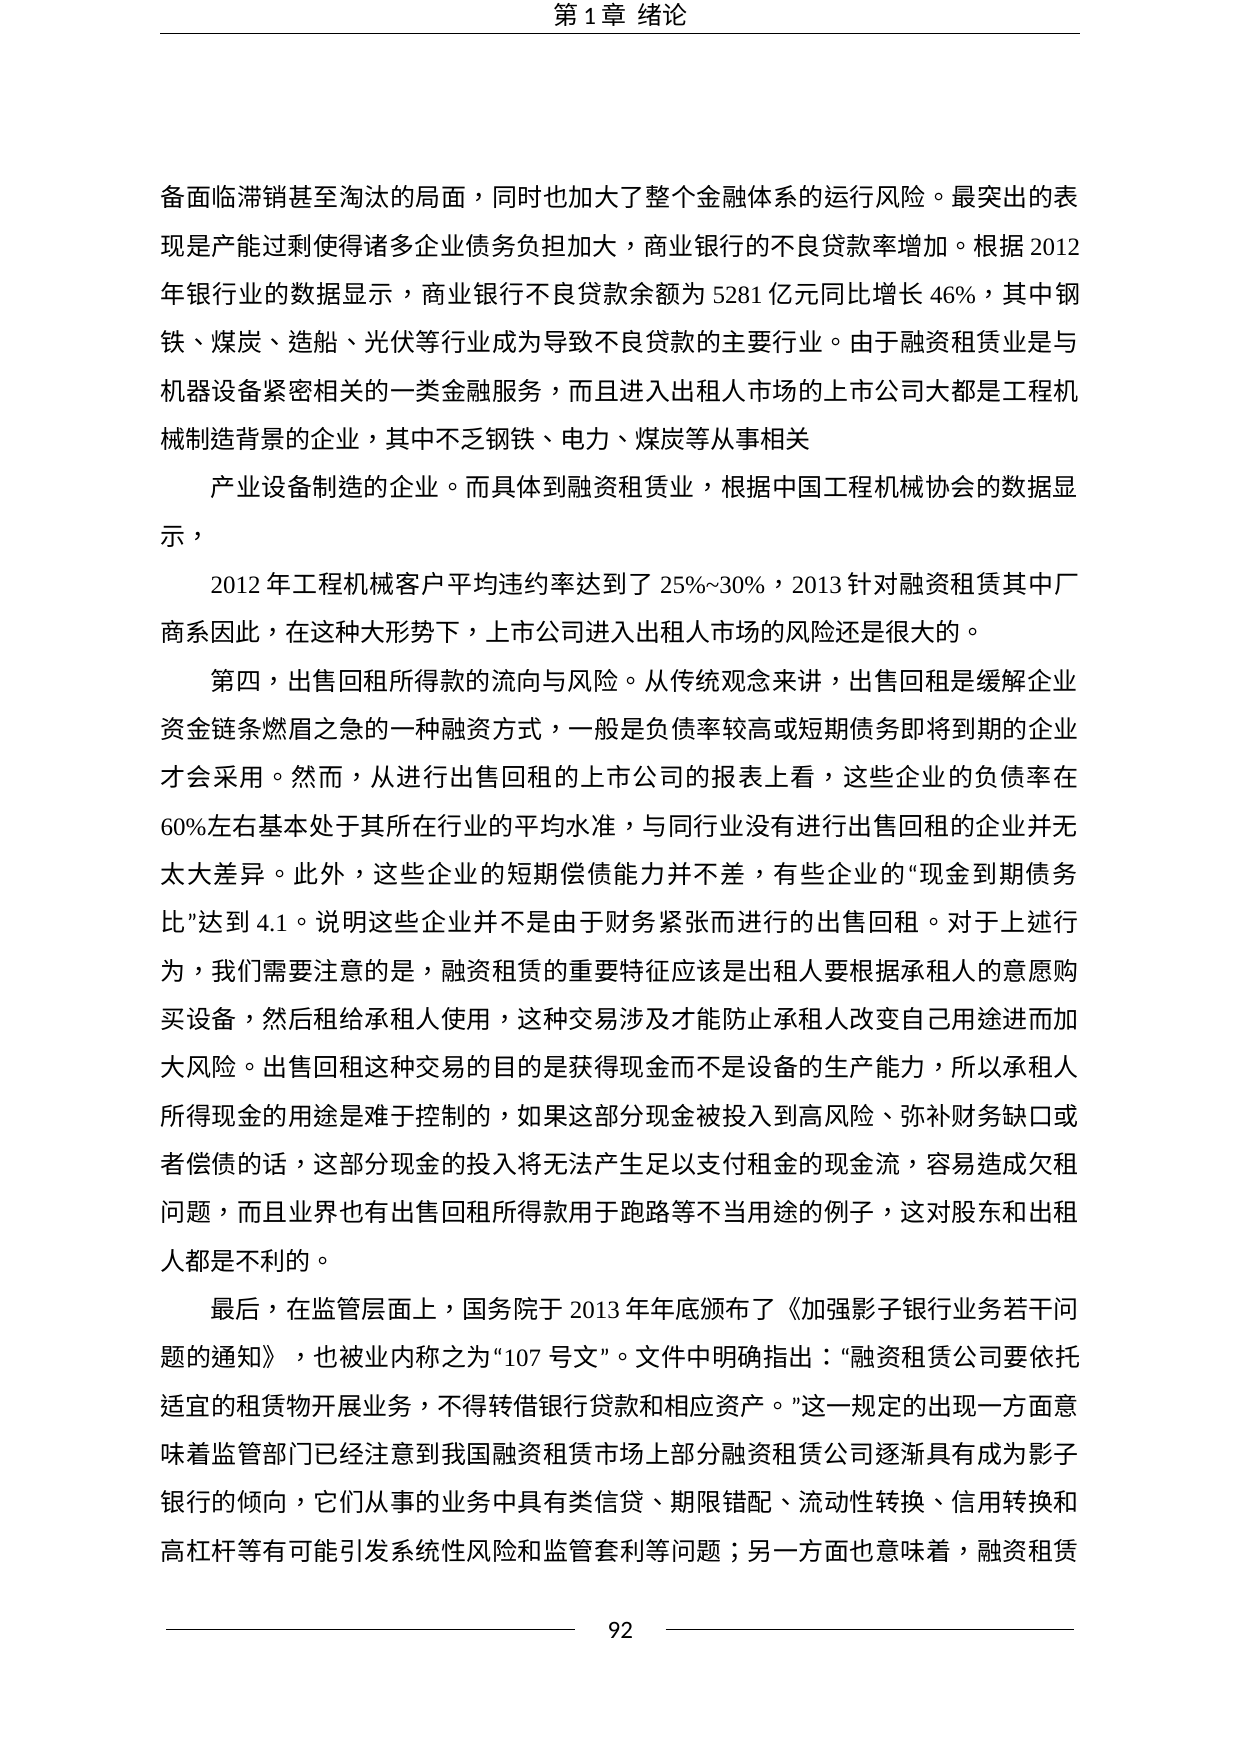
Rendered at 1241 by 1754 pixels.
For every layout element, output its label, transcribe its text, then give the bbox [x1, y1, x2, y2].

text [160, 1276, 1080, 1566]
text 2012年工程机械客户平均违约率达到了25%~30%，2013针对融资租赁其中厂商系因此，在这种大形势下，上市公司进入出租人市场的风险还是很大的。 [160, 551, 1080, 648]
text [160, 164, 1080, 454]
text 产业设备制造的企业。而具体到融资租赁业，根据中国工程机械协会的数据显示， [160, 454, 1080, 551]
text 第四，出售回租所得款的流向与风险。从传统观念来讲，出售回租是缓解企业资金链条燃眉之急的一种融资方式，一般是负债率较高或短期债务即将到期的企业才会采用。然而，从进行出售回租的上市公司的报表上看，这些企业的负债率在60%左右基本处于其所在行业的平均水准，与同行业没有进行出售回租的企业并无太大差异。此外，这些企业的短期偿债能力并不差，有些企业的“现金到期债务比”达到4.1。说明这些企业并不是由于财务紧张而进行的出售回租。对于上述行为，我们需要注意的是，融资租赁的重要特征应该是出租人要根据承租人的意愿购买设备，然后租给承租人使用，这种交易涉及才能防止承租人改变自己用途进而加大风险。出售回租这种交易的目的是获得现金而不是设备的生产能力，所以承租人所得现金的用途是难于控制的，如果这部分现金被投入到高风险、弥补财务缺口或者偿债的话，这部分现金的投入将无法产生足以支付租金的现金流，容易造成欠租问题，而且业界也有出售回租所得款用于跑路等不当用途的例子，这对股东和出租人都是不利的。 [160, 648, 1080, 1276]
